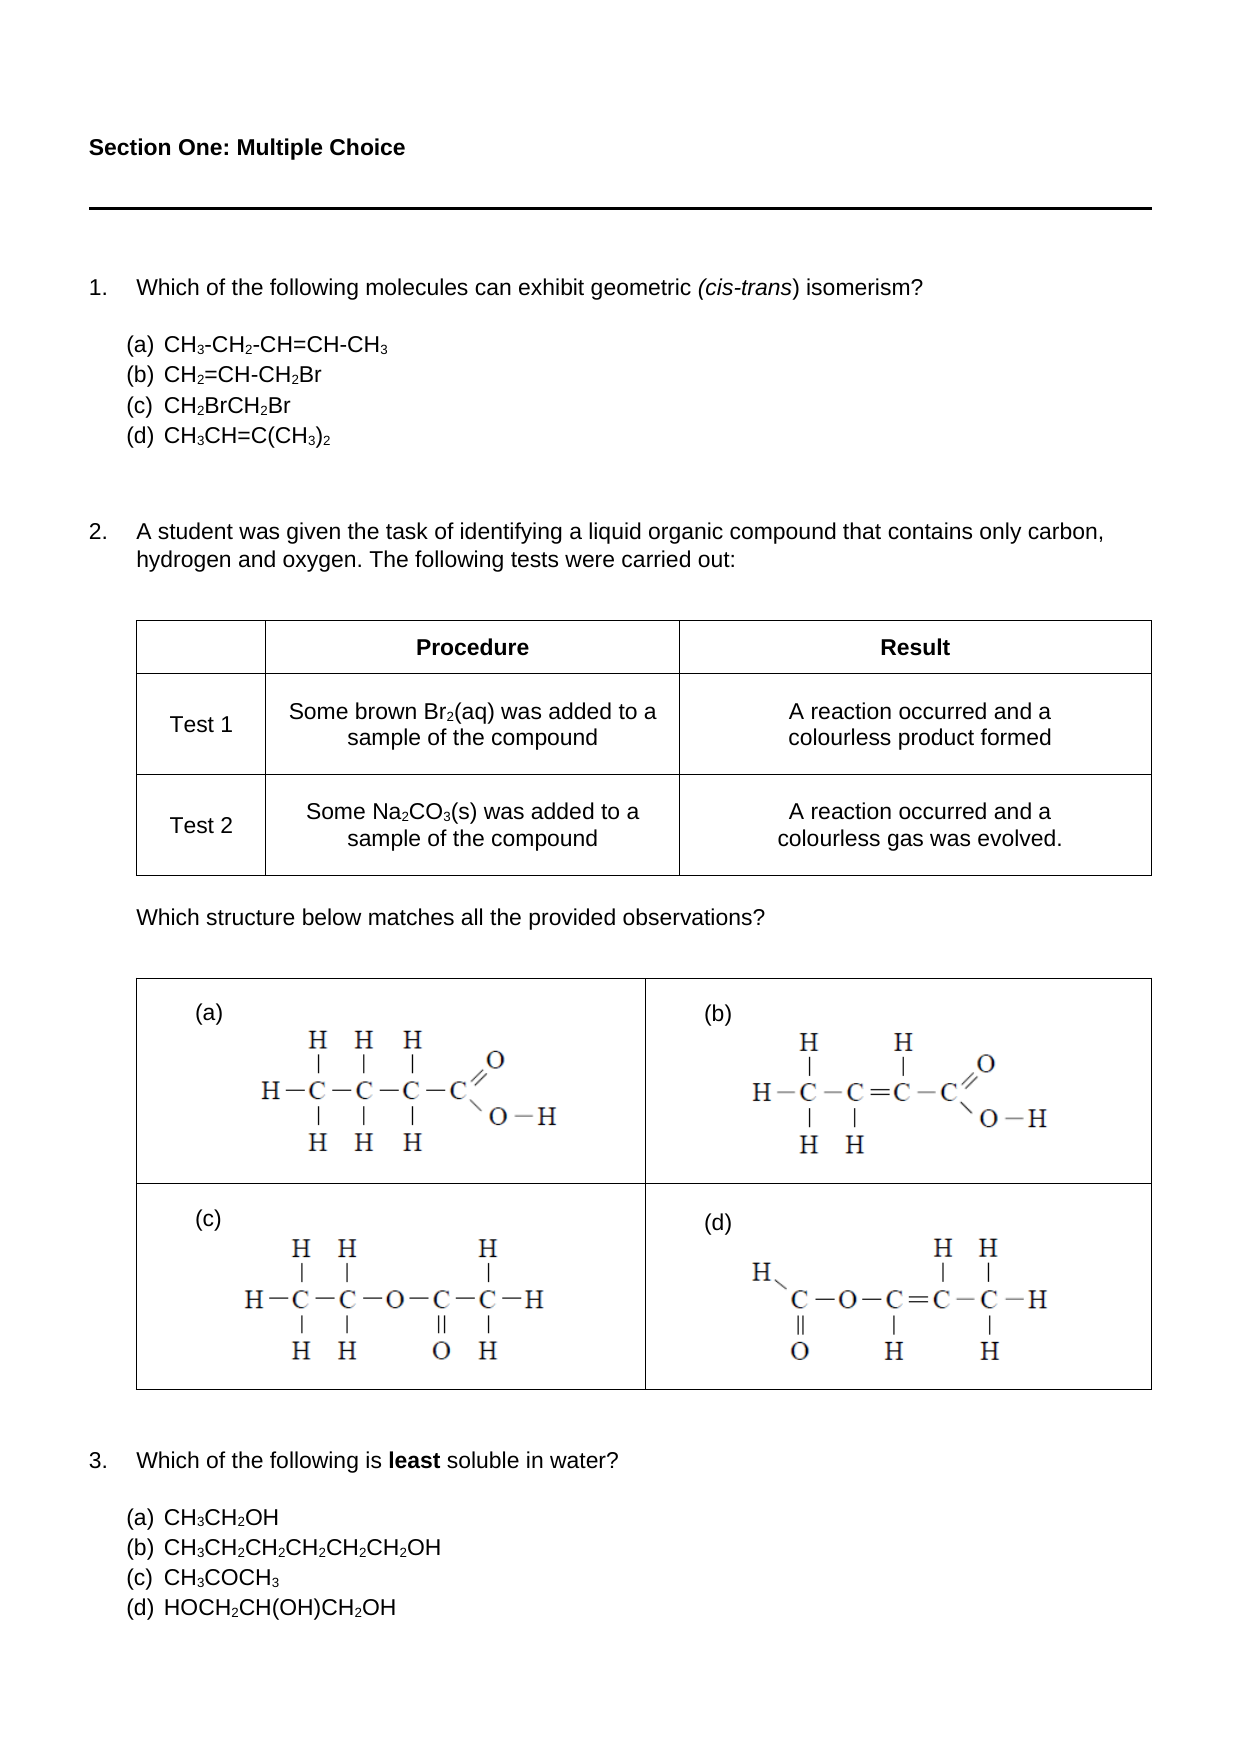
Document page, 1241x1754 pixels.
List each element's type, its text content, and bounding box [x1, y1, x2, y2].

list CH3CH2OH [126, 1503, 1152, 1530]
list CH3CH2CH2CH2CH2CH2OH [126, 1534, 1152, 1560]
list CH2BrCH2Br [126, 392, 1152, 418]
table_header Procedure [266, 621, 679, 673]
table_cell [646, 1184, 1151, 1389]
table_cell Some brown Br2(aq) was added to a sample of the compound [266, 674, 679, 774]
list Which of the following is least soluble in water? [89, 1447, 1152, 1473]
table_header [646, 979, 1151, 1183]
table_cell Some Na2CO3(s) was added to a sample of the compound [266, 775, 679, 874]
table_header Result [680, 621, 1151, 673]
list CH3CH=C(CH3)2 [126, 422, 1152, 448]
list HOCH2CH(OH)CH2OH [126, 1594, 1152, 1620]
list Which of the following molecules can exhibit geometric (cis-trans) isomerism? [89, 274, 1152, 301]
list CH3-CH2-CH=CH-CH3 [126, 331, 1152, 357]
list CH2=CH-CH2Br [126, 361, 1152, 388]
table_cell A reaction occurred and a colourless gas was evolved. [680, 775, 1151, 874]
list A student was given the task of identifying a liquid organic compound that contains only carbon, hydrogen and oxygen. The following tests were carried out: [89, 518, 1152, 573]
table_cell A reaction occurred and a colourless product formed [680, 674, 1151, 774]
list CH3COCH3 [126, 1564, 1152, 1590]
text Section One: Multiple Choice [89, 134, 1152, 160]
table_header [137, 621, 265, 673]
table_cell [137, 1184, 645, 1389]
list Which structure below matches all the provided observations? [136, 904, 1152, 930]
table_cell Test 2 [137, 775, 265, 874]
table_cell Test 1 [137, 674, 265, 774]
table_header [137, 979, 645, 1183]
